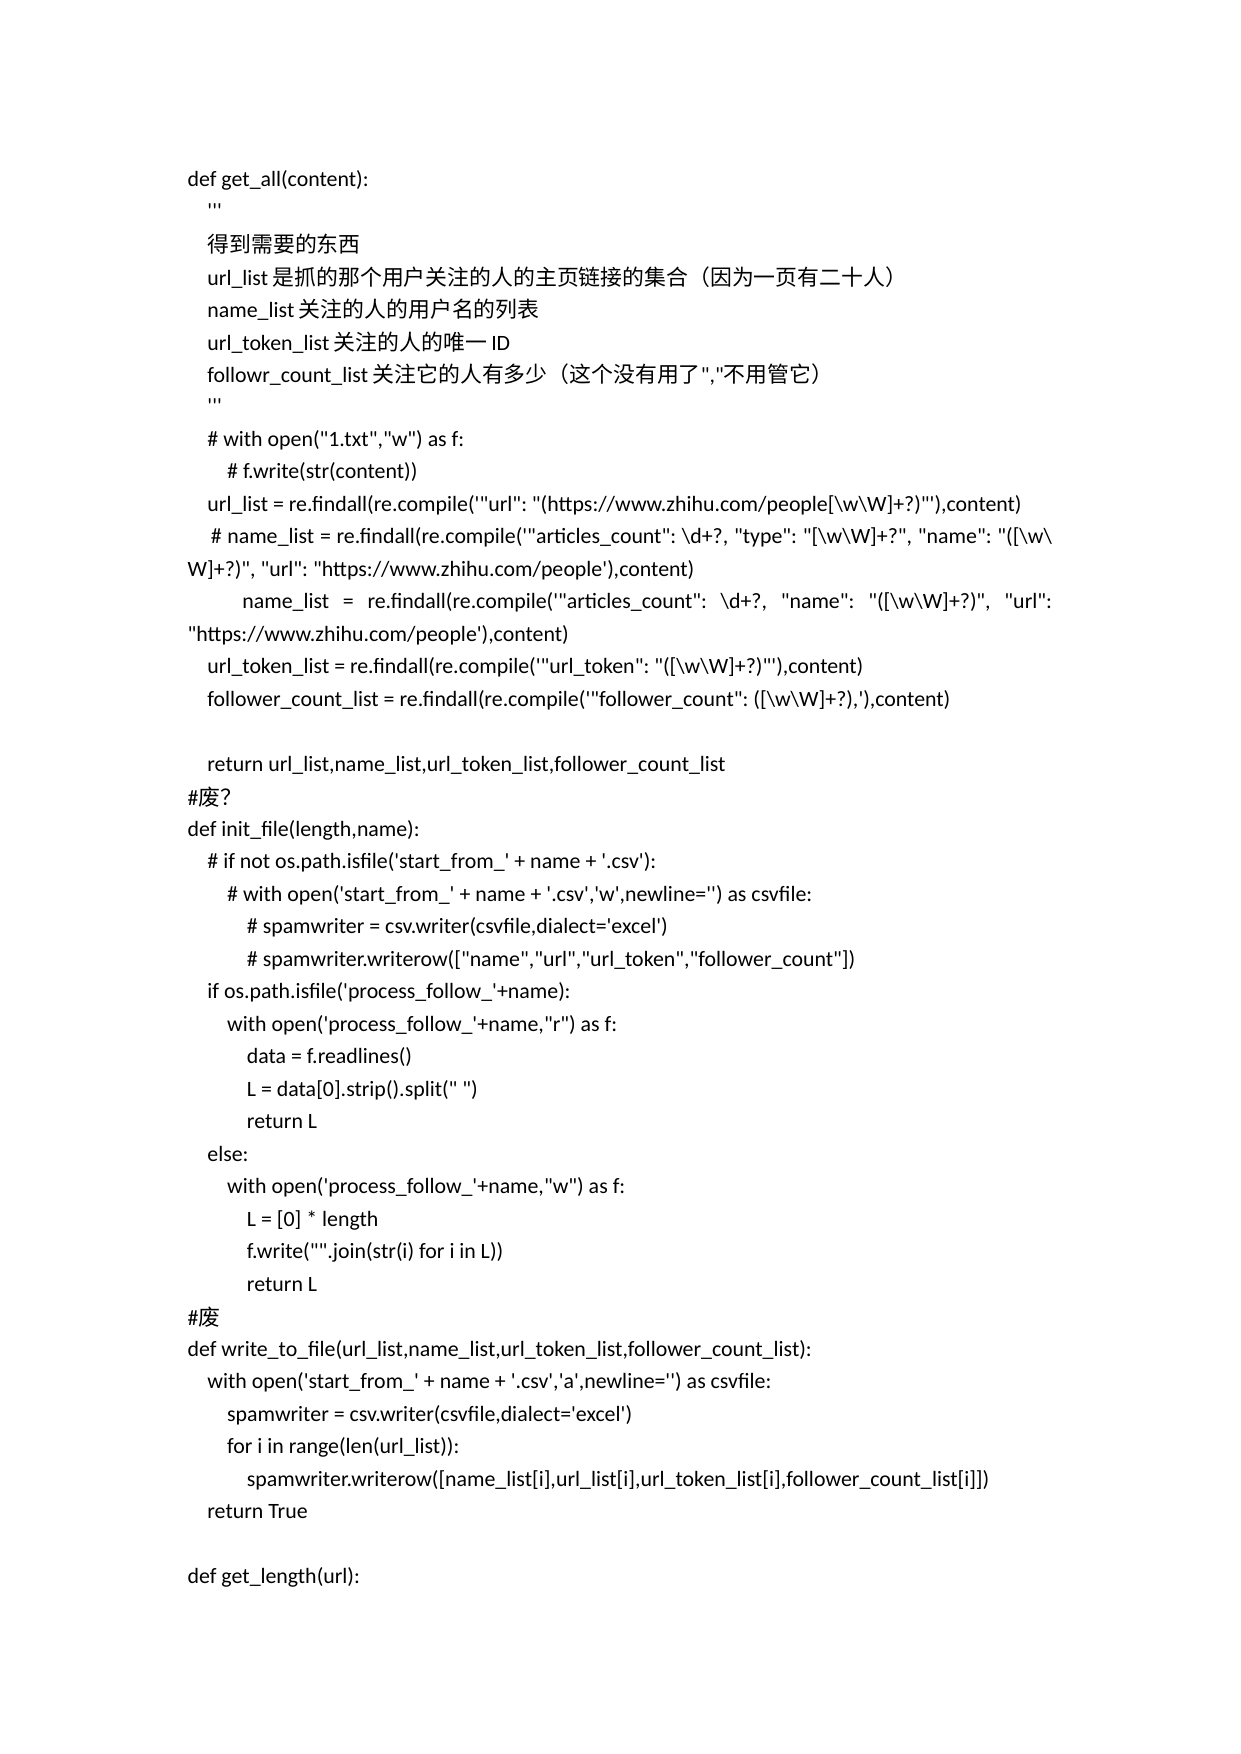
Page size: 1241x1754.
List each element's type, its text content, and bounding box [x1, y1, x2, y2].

text else: [187, 1137, 1053, 1169]
text name_list关注的人的用户名的列表 [187, 292, 1053, 324]
text url_token_list = re.findall(re.compile('"url_token": "([\w\W]+?)"'),content) [187, 649, 1053, 682]
text return True [187, 1494, 1053, 1527]
text def init_file(length,name): [187, 812, 1053, 844]
text # spamwriter = csv.writer(csvfile,dialect='excel') [187, 909, 1053, 942]
text # f.write(str(content)) [187, 454, 1053, 487]
text data = f.readlines() [187, 1039, 1053, 1072]
text url_list = re.findall(re.compile('"url": "(https://www.zhihu.com/people[\w\W]+?)"'),content) [187, 487, 1053, 519]
text with open('process_follow_'+name,"w") as f: [187, 1169, 1053, 1202]
text L = data[0].strip().split(" ") [187, 1072, 1053, 1104]
text L = [0] * length [187, 1202, 1053, 1234]
text spamwriter.writerow([name_list[i],url_list[i],url_token_list[i],follower_count_list[i]]) [187, 1462, 1053, 1494]
text return url_list,name_list,url_token_list,follower_count_list [187, 747, 1053, 779]
text follower_count_list = re.findall(re.compile('"follower_count": ([\w\W]+?),'),content) [187, 682, 1053, 714]
text # with open('start_from_' + name + '.csv','w',newline='') as csvfile: [187, 877, 1053, 909]
text followr_count_list关注它的人有多少（这个没有用了","不用管它） [187, 357, 1053, 389]
text with open('process_follow_'+name,"r") as f: [187, 1007, 1053, 1039]
text url_token_list关注的人的唯一ID [187, 324, 1053, 357]
text # name_list = re.findall(re.compile('"articles_count": \d+?, "type": "[\w\W]+?", "name": "([\w\W]+?)", "url": "https://www.zhihu.com/people'),content) [187, 519, 1053, 584]
text def get_length(url): [187, 1559, 1053, 1592]
text # with open("1.txt","w") as f: [187, 422, 1053, 454]
text # spamwriter.writerow(["name","url","url_token","follower_count"]) [187, 942, 1053, 974]
text ''' [187, 389, 1053, 422]
text def get_all(content): [187, 162, 1053, 194]
text #废 [187, 1299, 1053, 1332]
text url_list是抓的那个用户关注的人的主页链接的集合（因为一页有二十人） [187, 259, 1053, 292]
text # if not os.path.isfile('start_from_' + name + '.csv'): [187, 844, 1053, 877]
text if os.path.isfile('process_follow_'+name): [187, 974, 1053, 1007]
text return L [187, 1267, 1053, 1299]
text f.write("".join(str(i) for i in L)) [187, 1234, 1053, 1267]
text for i in range(len(url_list)): [187, 1429, 1053, 1462]
text with open('start_from_' + name + '.csv','a',newline='') as csvfile: [187, 1364, 1053, 1397]
text 得到需要的东西 [187, 227, 1053, 259]
text ''' [187, 194, 1053, 227]
text def write_to_file(url_list,name_list,url_token_list,follower_count_list): [187, 1332, 1053, 1364]
text spamwriter = csv.writer(csvfile,dialect='excel') [187, 1397, 1053, 1429]
text return L [187, 1104, 1053, 1137]
text #废？ [187, 779, 1053, 812]
text name_list = re.findall(re.compile('"articles_count": \d+?, "name": "([\w\W]+?)", "url": "https://www.zhihu.com/people'),content) [187, 584, 1053, 649]
